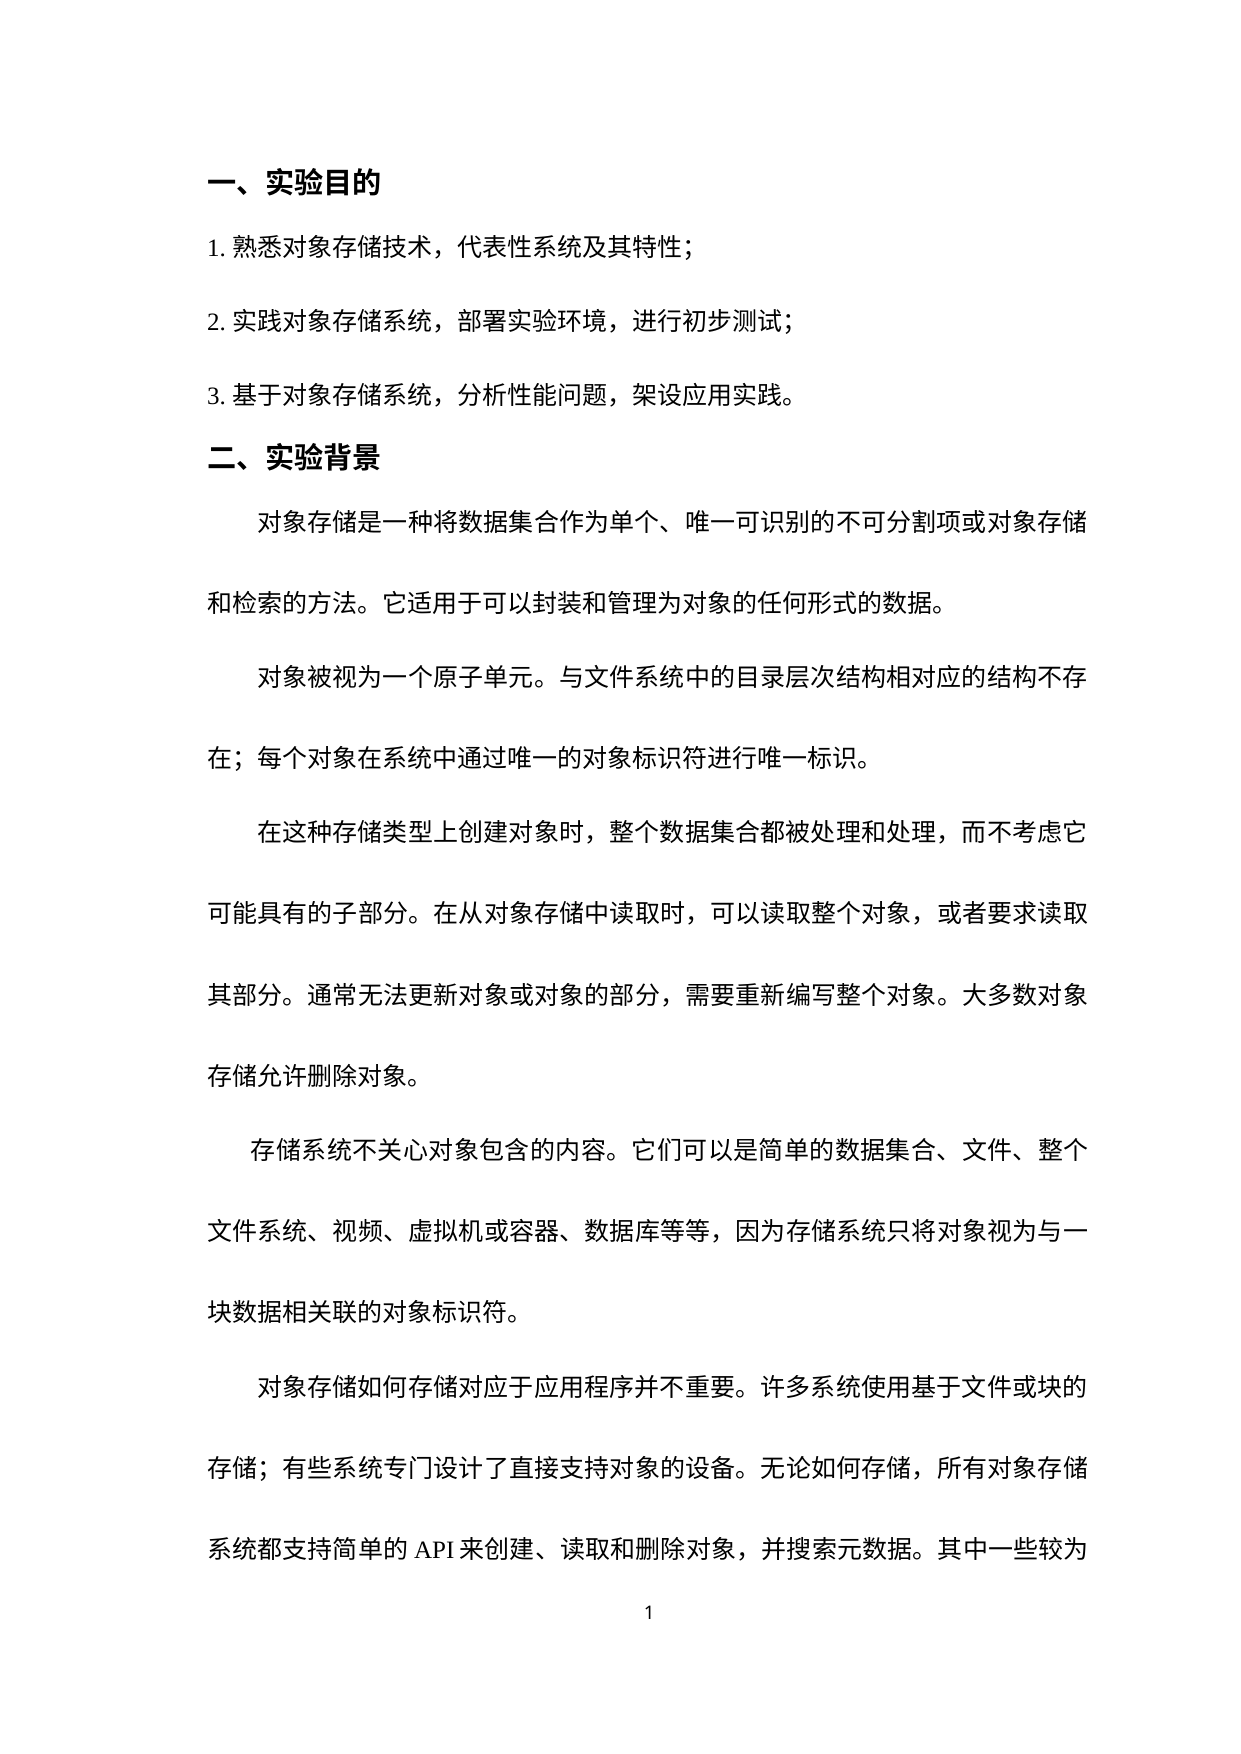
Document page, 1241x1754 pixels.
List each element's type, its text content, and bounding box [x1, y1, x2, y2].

subtitle 一、实验目的 [207, 160, 1091, 202]
text 存储系统不关心对象包含的内容。它们可以是简单的数据集合、文件、整个文件系统、视频、虚拟机或容器、数据库等等，因为存储系统只将对象视为与一块数据相关联的对象标识符。 [207, 1116, 1091, 1343]
text 3. 基于对象存储系统，分析性能问题，架设应用实践。 [207, 361, 1091, 426]
text 在这种存储类型上创建对象时，整个数据集合都被处理和处理，而不考虑它可能具有的子部分。在从对象存储中读取时，可以读取整个对象，或者要求读取其部分。通常无法更新对象或对象的部分，需要重新编写整个对象。大多数对象存储允许删除对象。 [207, 798, 1091, 1107]
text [207, 1353, 1091, 1580]
text 2. 实践对象存储系统，部署实验环境，进行初步测试； [207, 287, 1091, 352]
text 对象存储是一种将数据集合作为单个、唯一可识别的不可分割项或对象存储和检索的方法。它适用于可以封装和管理为对象的任何形式的数据。 [207, 488, 1091, 634]
text 对象被视为一个原子单元。与文件系统中的目录层次结构相对应的结构不存在；每个对象在系统中通过唯一的对象标识符进行唯一标识。 [207, 643, 1091, 789]
subtitle 二、实验背景 [207, 435, 1091, 477]
text 1. 熟悉对象存储技术，代表性系统及其特性； [207, 213, 1091, 278]
